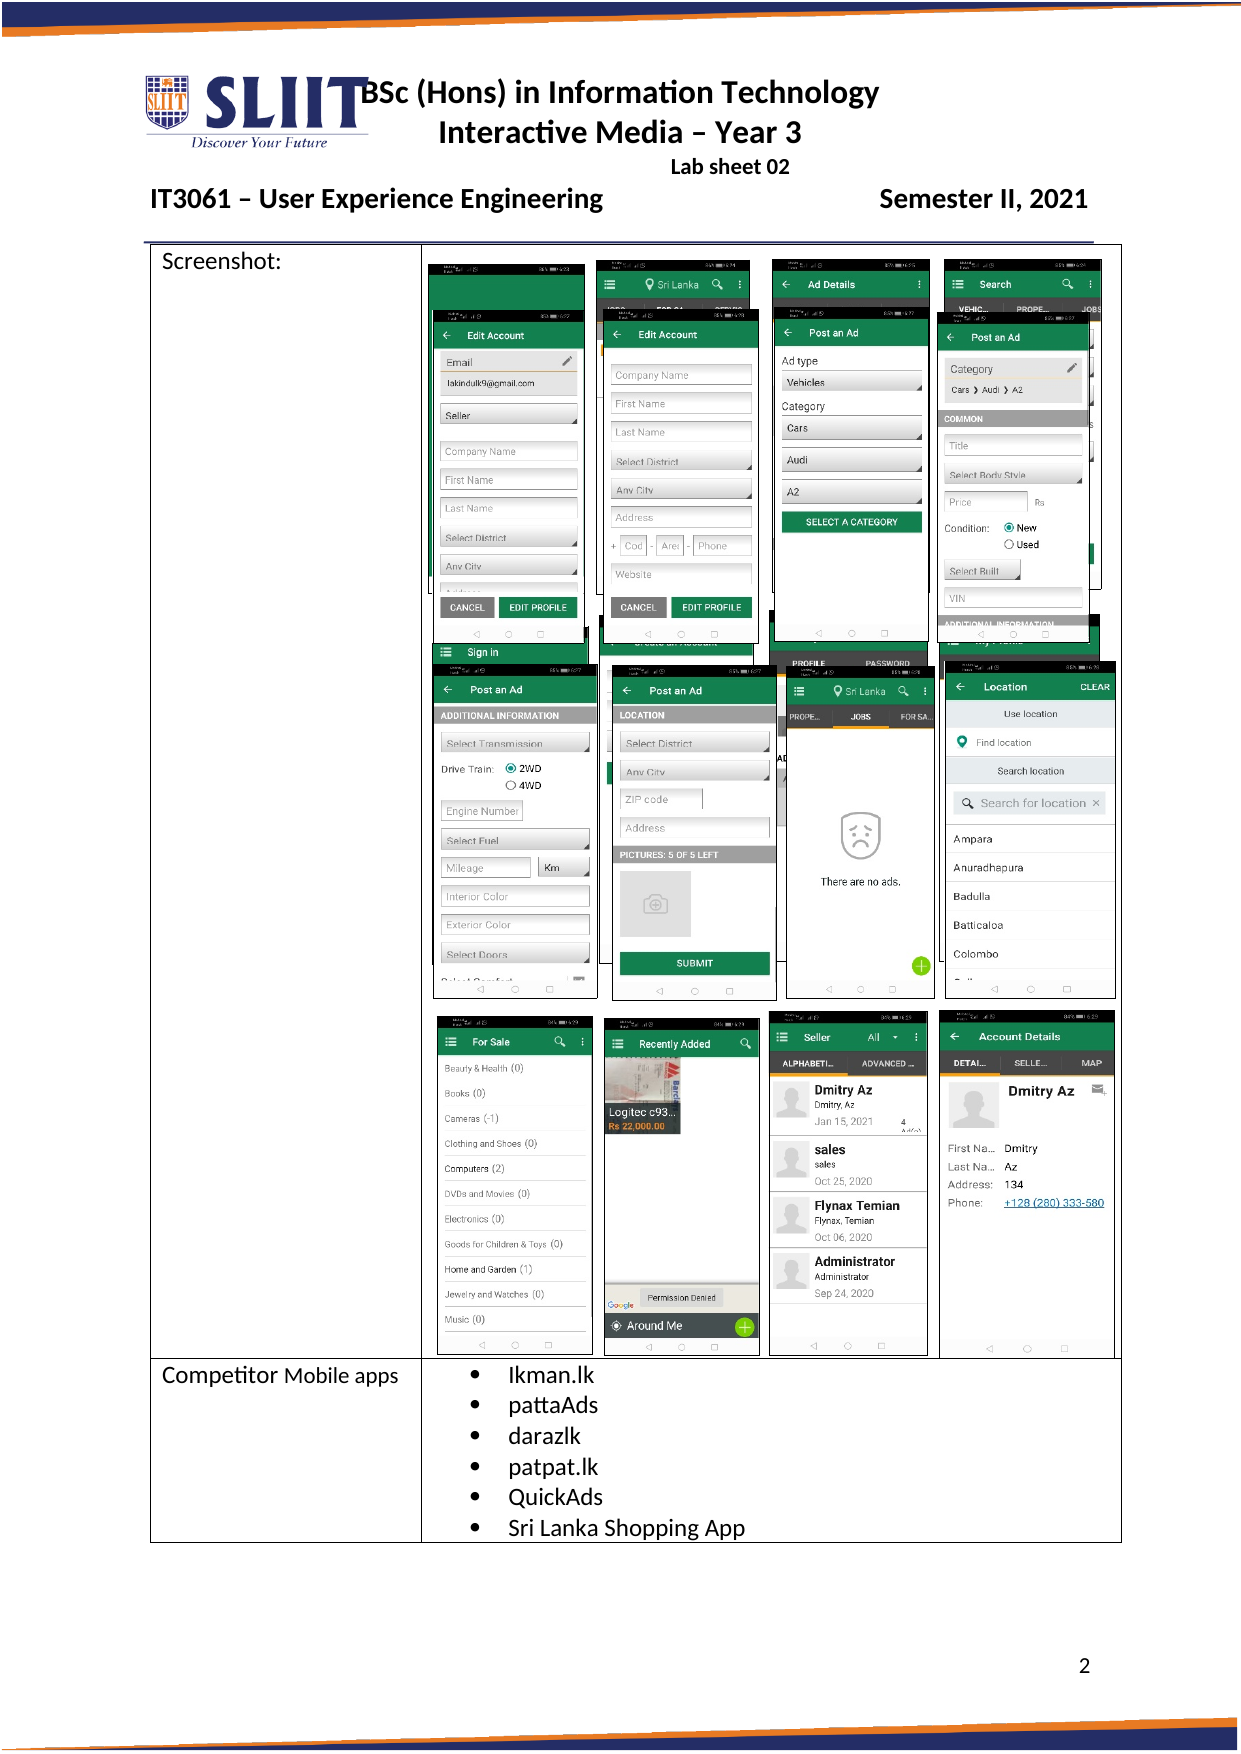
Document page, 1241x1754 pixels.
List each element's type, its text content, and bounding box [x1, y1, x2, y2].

picture [604, 310, 758, 643]
picture [438, 1017, 592, 1354]
picture [434, 665, 597, 998]
picture [787, 667, 934, 998]
picture [143, 72, 369, 152]
picture [600, 616, 753, 963]
picture [773, 260, 929, 592]
picture [945, 260, 1101, 589]
table_cell Competitor Mobile apps [151, 1359, 421, 1542]
picture [613, 666, 776, 1000]
picture [3, 2, 1241, 42]
picture [770, 611, 927, 961]
table_cell Ikman.lk pattaAds darazlk patpat.lk QuickAds Sri Lanka Shopping App [422, 1359, 1121, 1542]
picture [434, 311, 584, 643]
picture [938, 313, 1089, 642]
picture [597, 261, 749, 594]
picture [940, 1011, 1114, 1358]
picture [605, 1019, 759, 1355]
picture [940, 615, 1099, 961]
picture [770, 1012, 927, 1355]
picture [946, 662, 1115, 998]
picture [429, 265, 584, 593]
picture [433, 628, 588, 664]
table_cell [422, 245, 1121, 1358]
picture [775, 308, 928, 641]
table_cell Screenshot: [151, 245, 421, 1358]
